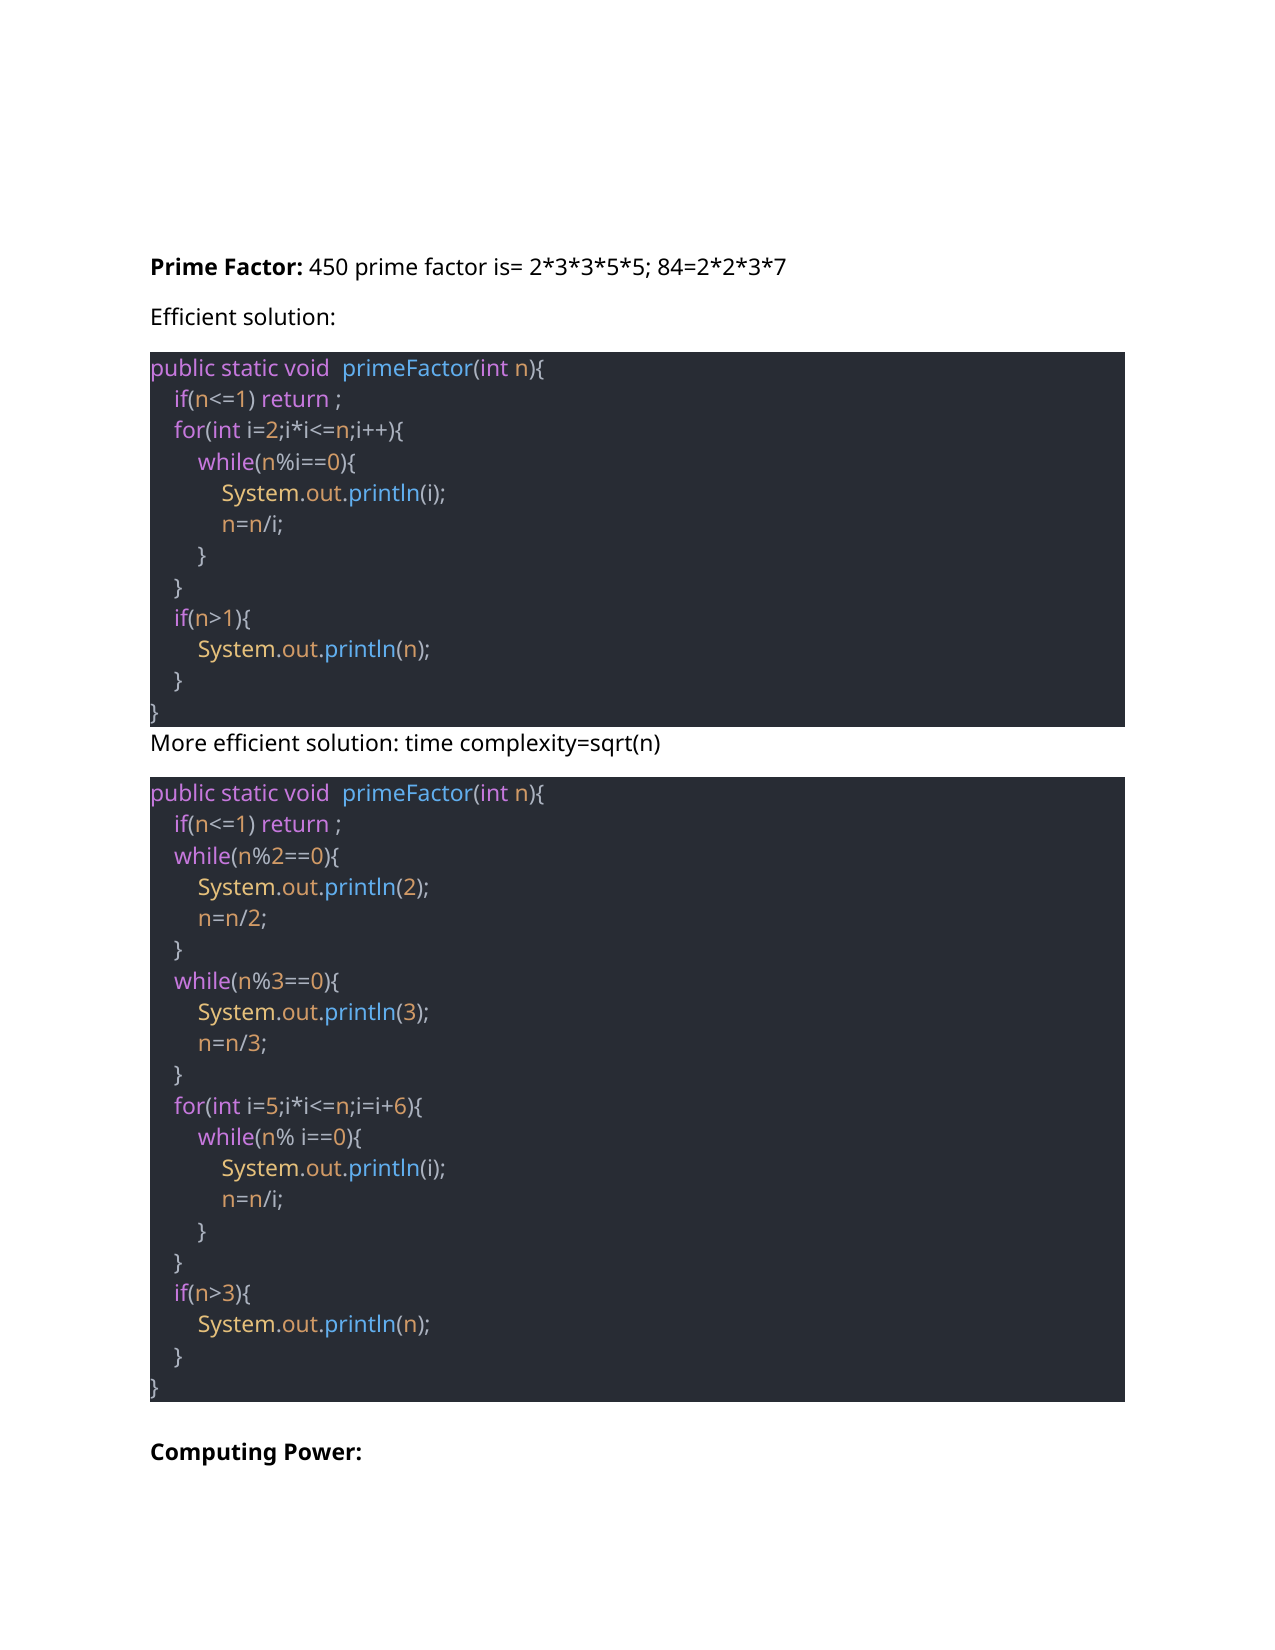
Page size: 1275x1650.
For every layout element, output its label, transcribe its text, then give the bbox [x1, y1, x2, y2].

text public static void primeFactor(int n){ if(n<=1) return ; while(n%2==0){ System.out.println(2); n=n/2; } while(n%3==0){ System.out.println(3); n=n/3; } for(int i=5;i*i<=n;i=i+6){ while(n% i==0){ System.out.println(i); n=n/i; } } if(n>3){ System.out.println(n); } } [150, 777, 1125, 1402]
text Prime Factor: 450 prime factor is= 2*3*3*5*5; 84=2*2*3*7 [150, 251, 1125, 282]
text Efficient solution: [150, 301, 1125, 332]
text public static void primeFactor(int n){ if(n<=1) return ; for(int i=2;i*i<=n;i++){ while(n%i==0){ System.out.println(i); n=n/i; } } if(n>1){ System.out.println(n); } } [150, 352, 1125, 727]
text More efficient solution: time complexity=sqrt(n) [150, 727, 1125, 758]
text Computing Power: [150, 1436, 1125, 1467]
